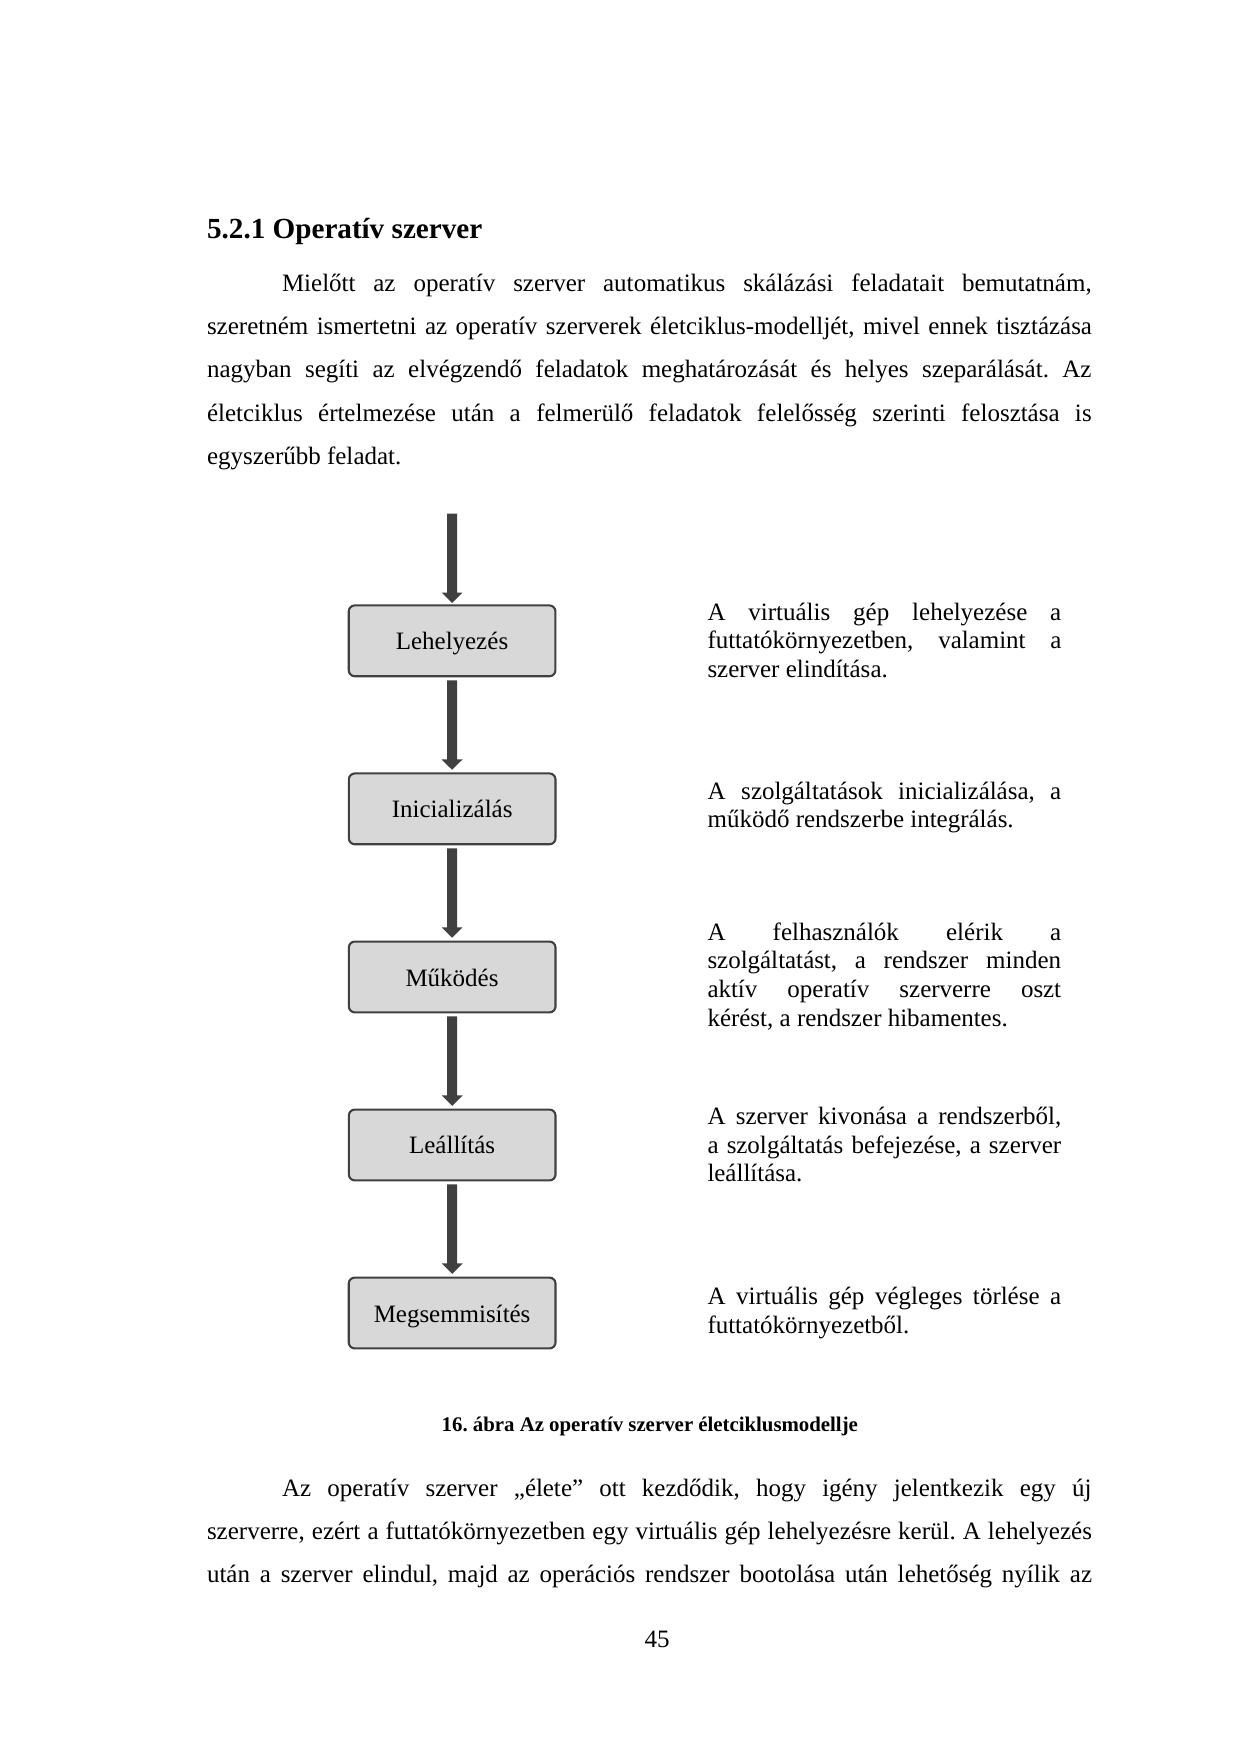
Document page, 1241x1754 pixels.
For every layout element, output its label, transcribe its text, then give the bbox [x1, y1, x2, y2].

text Mielőtt az operatív szerver automatikus skálázási feladatait bemutatnám, szeretném ismertetni az operatív szerverek életciklus-modelljét, mivel ennek tisztázása nagyban segíti az elvégzendő feladatok meghatározását és helyes szeparálását. Az életciklus értelmezése után a felmerülő feladatok felelősség szerinti felosztása is egyszerűbb feladat. [207, 268, 1092, 469]
subtitle Operatív szerver [207, 212, 1092, 245]
text 16. ábra Az operatív szerver életciklusmodellje [207, 1412, 1092, 1436]
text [207, 1473, 1092, 1588]
